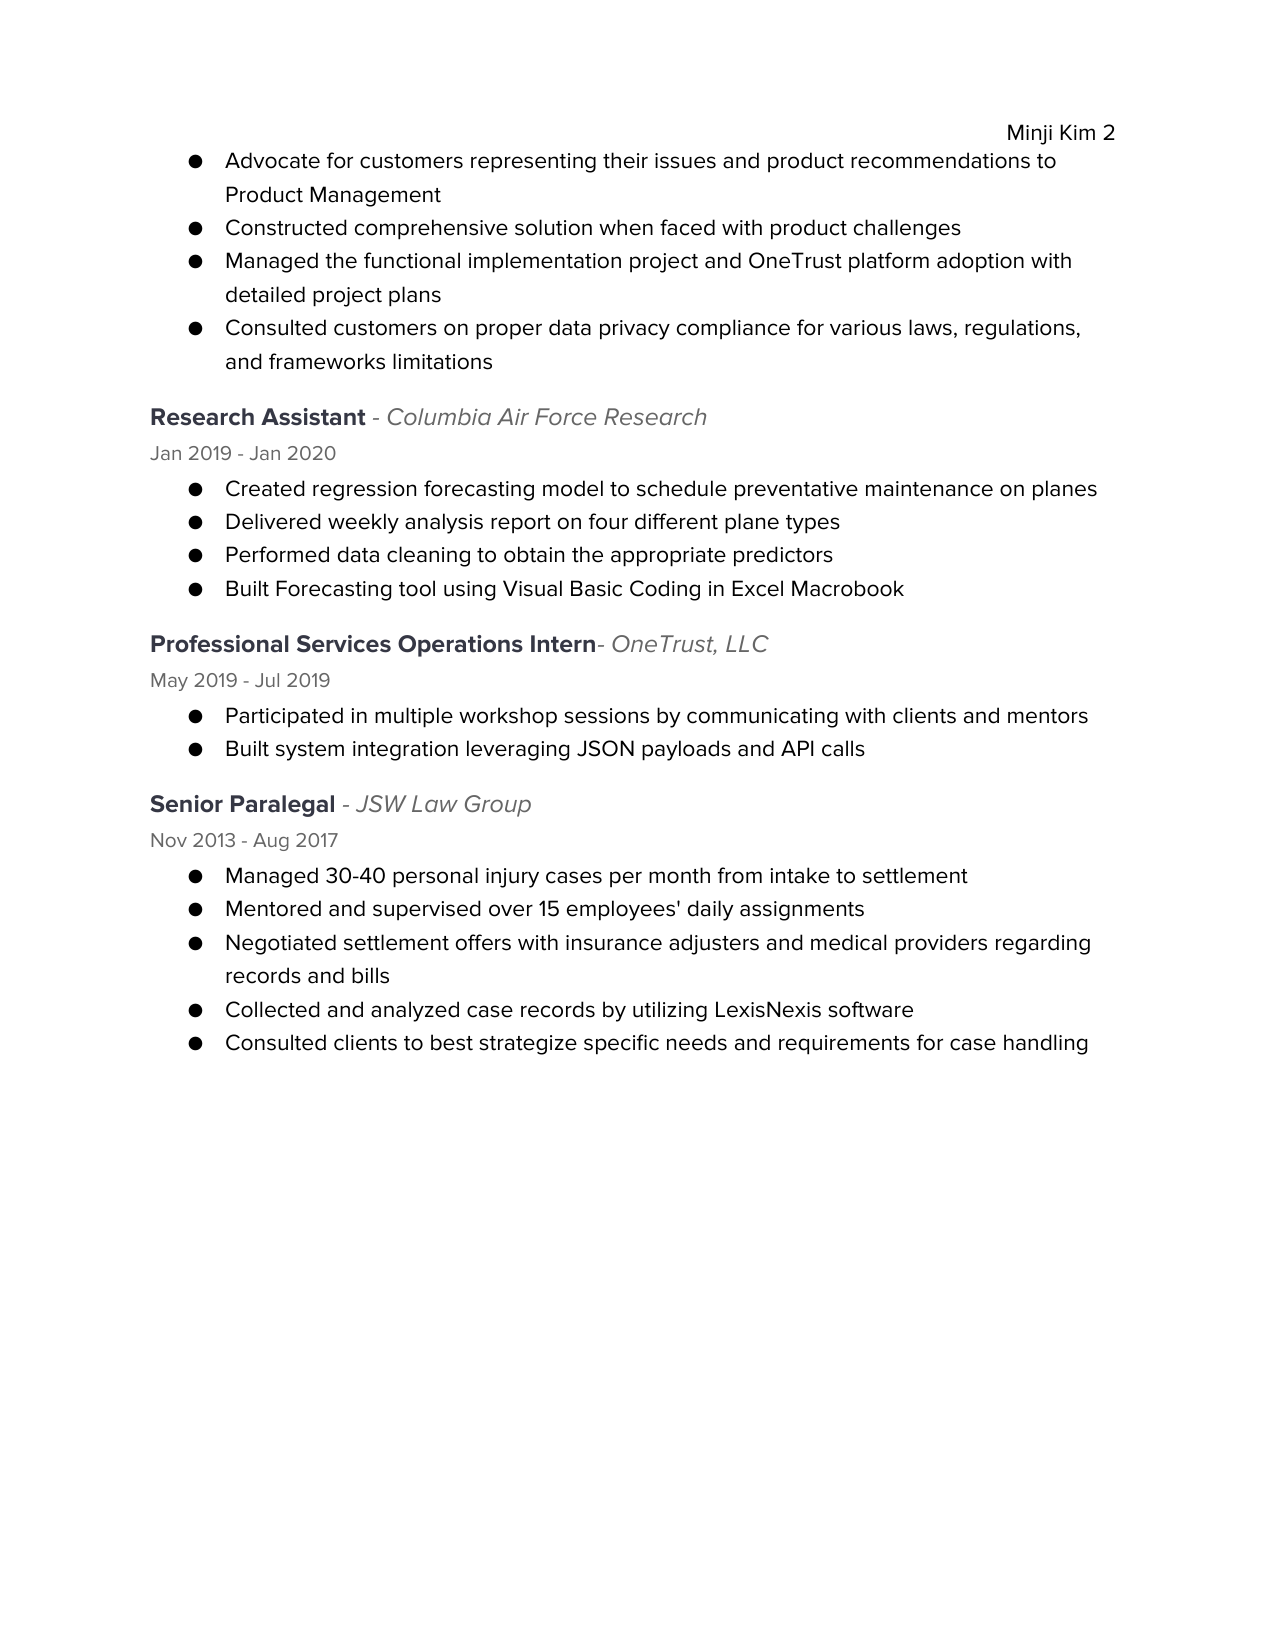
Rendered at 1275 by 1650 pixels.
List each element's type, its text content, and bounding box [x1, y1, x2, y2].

list Collected and analyzed case records by utilizing LexisNexis software [187, 996, 1116, 1024]
list Delivered weekly analysis report on four different plane types [187, 508, 1116, 536]
list Participated in multiple workshop sessions by communicating with clients and mentors [187, 702, 1116, 730]
list Advocate for customers representing their issues and product recommendations to Product Management [187, 148, 1116, 209]
text Jan 2019 - Jan 2020 [150, 441, 1116, 467]
list Performed data cleaning to obtain the appropriate predictors [187, 542, 1116, 570]
list Managed the functional implementation project and OneTrust platform adoption with detailed project plans [187, 248, 1116, 309]
list Negotiated settlement offers with insurance adjusters and medical providers regarding records and bills [187, 929, 1116, 991]
list Created regression forecasting model to schedule preventative maintenance on planes [187, 475, 1116, 503]
list Mentored and supervised over 15 employees' daily assignments [187, 896, 1116, 924]
list Built system integration leveraging JSON payloads and API calls [187, 736, 1116, 763]
subtitle Senior Paralegal - JSW Law Group [150, 790, 1116, 820]
list Consulted clients to best strategize specific needs and requirements for case handling [187, 1029, 1116, 1057]
list Constructed comprehensive solution when faced with product challenges [187, 214, 1116, 242]
list Managed 30-40 personal injury cases per month from intake to settlement [187, 862, 1116, 890]
list Built Forecasting tool using Visual Basic Coding in Excel Macrobook [187, 575, 1116, 603]
subtitle Research Assistant - Columbia Air Force Research [150, 402, 1116, 433]
subtitle Professional Services Operations Intern- OneTrust, LLC [150, 629, 1116, 660]
text May 2019 - Jul 2019 [150, 668, 1116, 694]
list Consulted customers on proper data privacy compliance for various laws, regulations, and frameworks limitations [187, 315, 1116, 376]
text Nov 2013 - Aug 2017 [150, 828, 1116, 854]
